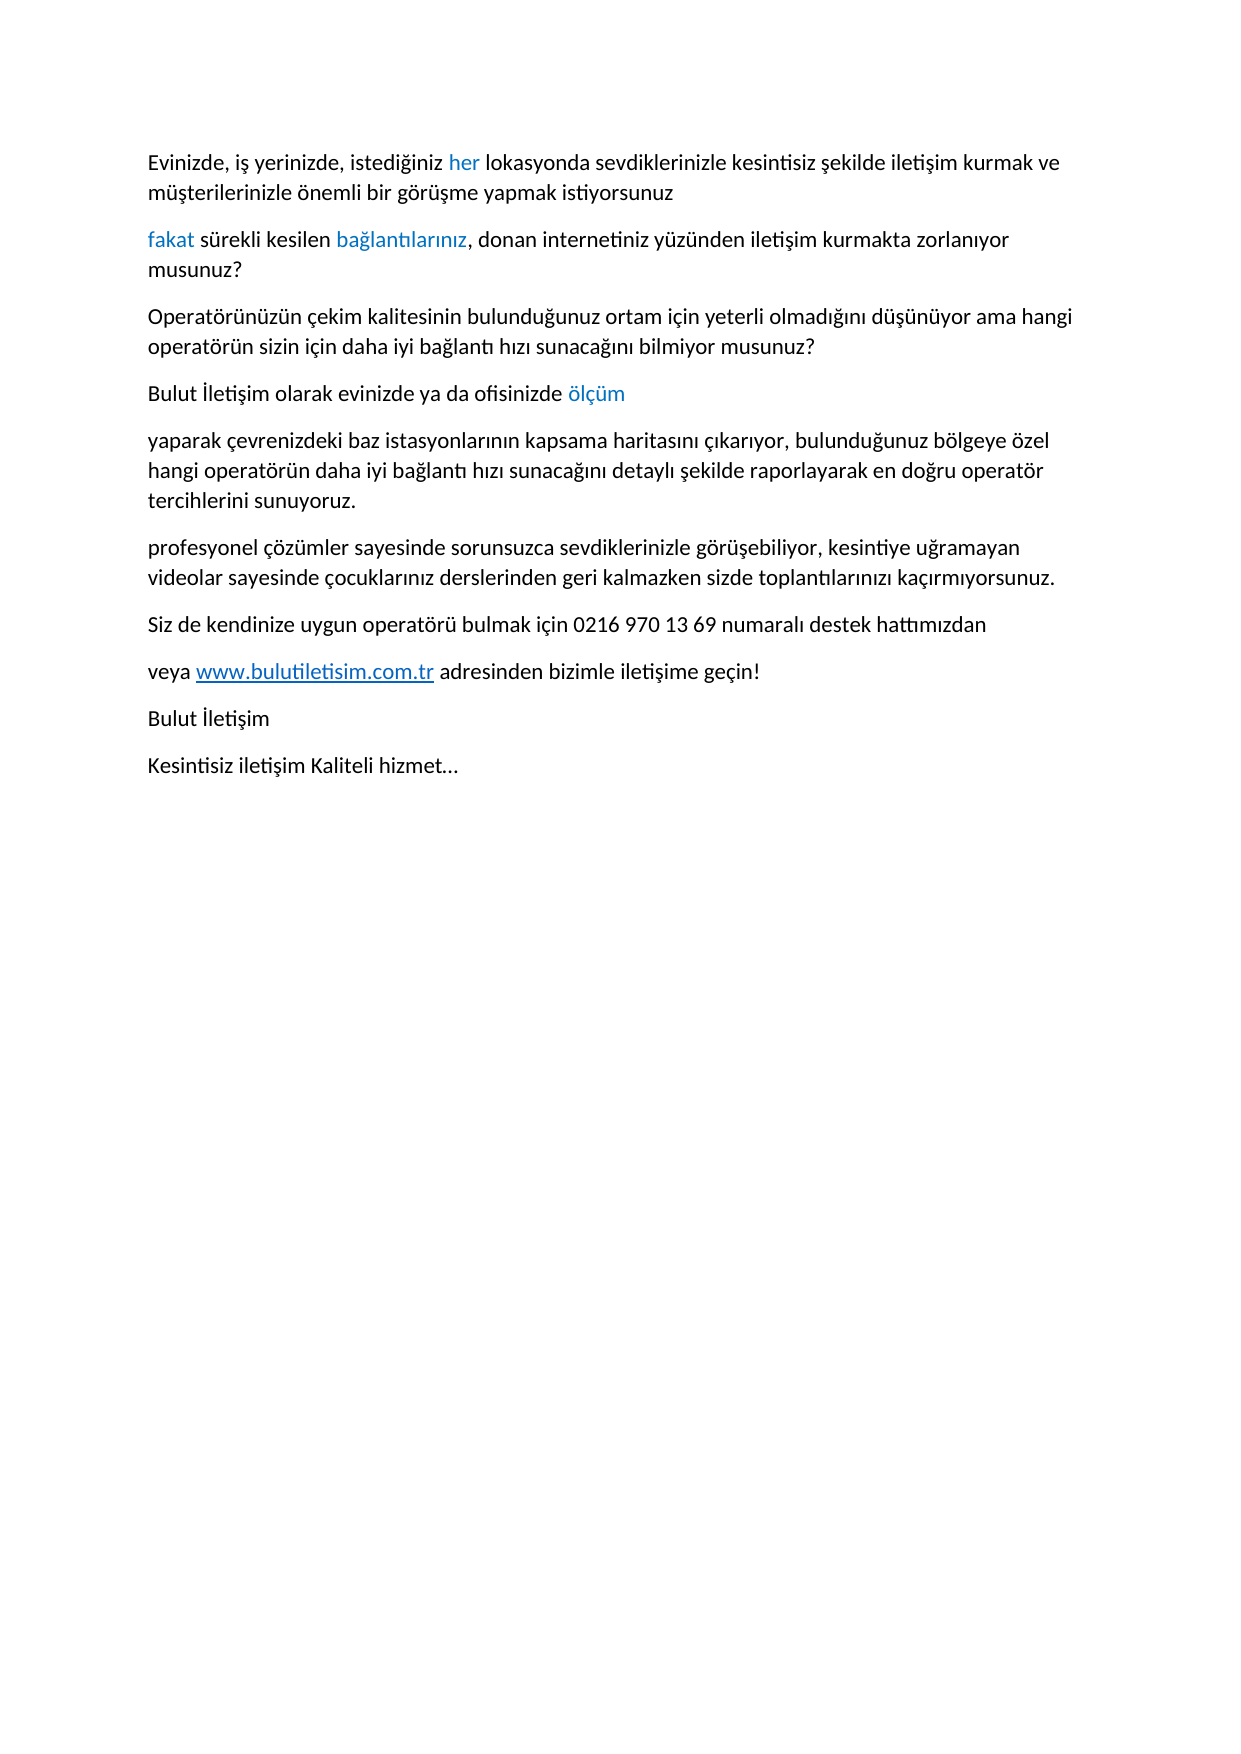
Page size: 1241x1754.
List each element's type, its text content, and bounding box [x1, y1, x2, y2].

text fakat sürekli kesilen bağlantılarınız, donan internetiniz yüzünden iletişim kurmakta zorlanıyor musunuz? [148, 225, 1093, 283]
text Evinizde, iş yerinizde, istediğiniz her lokasyonda sevdiklerinizle kesintisiz şekilde iletişim kurmak ve müşterilerinizle önemli bir görüşme yapmak istiyorsunuz [148, 148, 1093, 206]
text veya www.bulutiletisim.com.tr adresinden bizimle iletişime geçin! [148, 657, 1093, 685]
text Bulut İletişim olarak evinizde ya da ofisinizde ölçüm [148, 379, 1093, 407]
text Bulut İletişim [148, 704, 1093, 732]
text Kesintisiz iletişim Kaliteli hizmet… [148, 751, 1093, 779]
text profesyonel çözümler sayesinde sorunsuzca sevdiklerinizle görüşebiliyor, kesintiye uğramayan videolar sayesinde çocuklarınız derslerinden geri kalmazken sizde toplantılarınızı kaçırmıyorsunuz. [148, 533, 1093, 591]
text Siz de kendinize uygun operatörü bulmak için 0216 970 13 69 numaralı destek hattımızdan [148, 610, 1093, 638]
text yaparak çevrenizdeki baz istasyonlarının kapsama haritasını çıkarıyor, bulunduğunuz bölgeye özel hangi operatörün daha iyi bağlantı hızı sunacağını detaylı şekilde raporlayarak en doğru operatör tercihlerini sunuyoruz. [148, 426, 1093, 514]
text Operatörünüzün çekim kalitesinin bulunduğunuz ortam için yeterli olmadığını düşünüyor ama hangi operatörün sizin için daha iyi bağlantı hızı sunacağını bilmiyor musunuz? [148, 302, 1093, 360]
